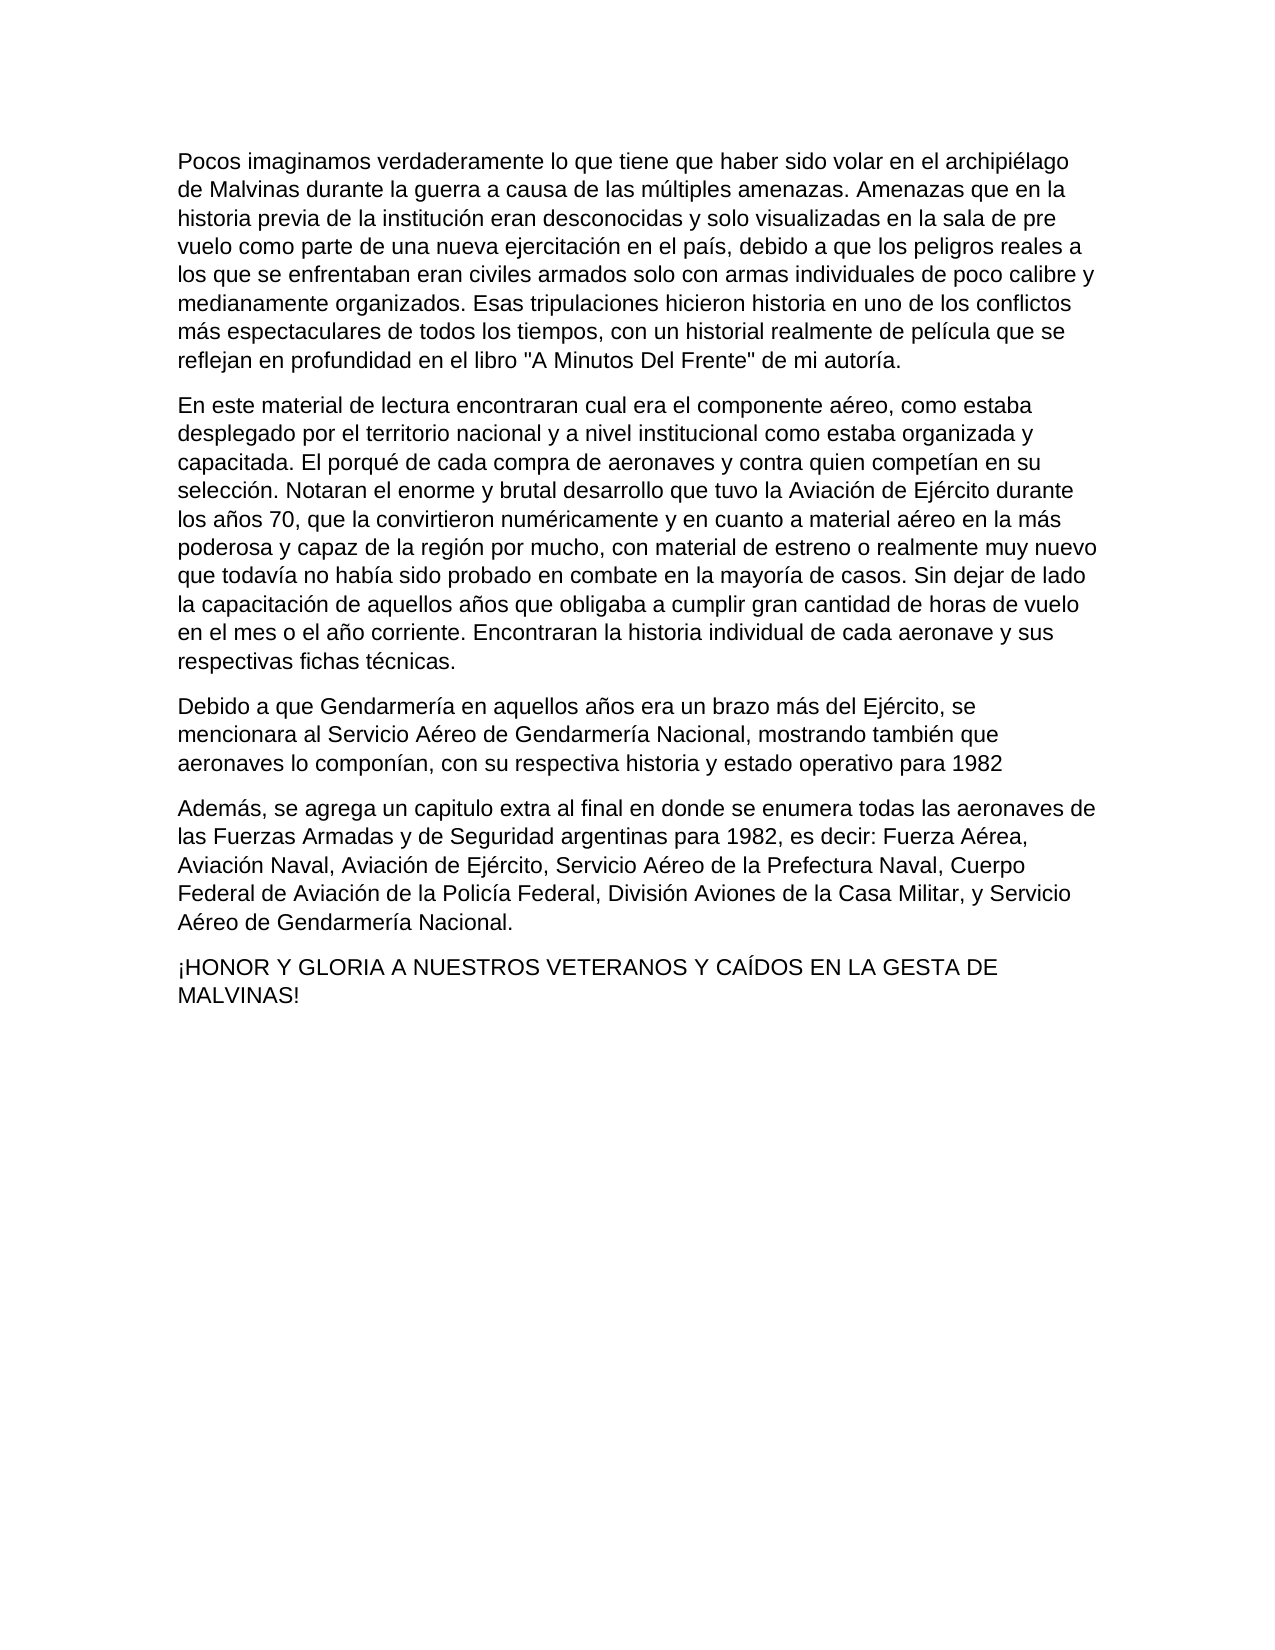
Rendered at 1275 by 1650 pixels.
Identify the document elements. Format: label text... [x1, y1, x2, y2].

text Debido a que Gendarmería en aquellos años era un brazo más del Ejército, se mencionara al Servicio Aéreo de Gendarmería Nacional, mostrando también que aeronaves lo componían, con su respectiva historia y estado operativo para 1982 [177, 693, 1098, 776]
text Pocos imaginamos verdaderamente lo que tiene que haber sido volar en el archipiélago de Malvinas durante la guerra a causa de las múltiples amenazas. Amenazas que en la historia previa de la institución eran desconocidas y solo visualizadas en la sala de pre vuelo como parte de una nueva ejercitación en el país, debido a que los peligros reales a los que se enfrentaban eran civiles armados solo con armas individuales de poco calibre y medianamente organizados. Esas tripulaciones hicieron historia en uno de los conflictos más espectaculares de todos los tiempos, con un historial realmente de película que se reflejan en profundidad en el libro "A Minutos Del Frente" de mi autoría. [177, 148, 1098, 373]
text Además, se agrega un capitulo extra al final en donde se enumera todas las aeronaves de las Fuerzas Armadas y de Seguridad argentinas para 1982, es decir: Fuerza Aérea, Aviación Naval, Aviación de Ejército, Servicio Aéreo de la Prefectura Naval, Cuerpo Federal de Aviación de la Policía Federal, División Aviones de la Casa Militar, y Servicio Aéreo de Gendarmería Nacional. [177, 795, 1098, 935]
text En este material de lectura encontraran cual era el componente aéreo, como estaba desplegado por el territorio nacional y a nivel institucional como estaba organizada y capacitada. El porqué de cada compra de aeronaves y contra quien competían en su selección. Notaran el enorme y brutal desarrollo que tuvo la Aviación de Ejército durante los años 70, que la convirtieron numéricamente y en cuanto a material aéreo en la más poderosa y capaz de la región por mucho, con material de estreno o realmente muy nuevo que todavía no había sido probado en combate en la mayoría de casos. Sin dejar de lado la capacitación de aquellos años que obligaba a cumplir gran cantidad de horas de vuelo en el mes o el año corriente. Encontraran la historia individual de cada aeronave y sus respectivas fichas técnicas. [177, 392, 1098, 674]
text ¡HONOR Y GLORIA A NUESTROS VETERANOS Y CAÍDOS EN LA GESTA DE MALVINAS! [177, 954, 1098, 1008]
